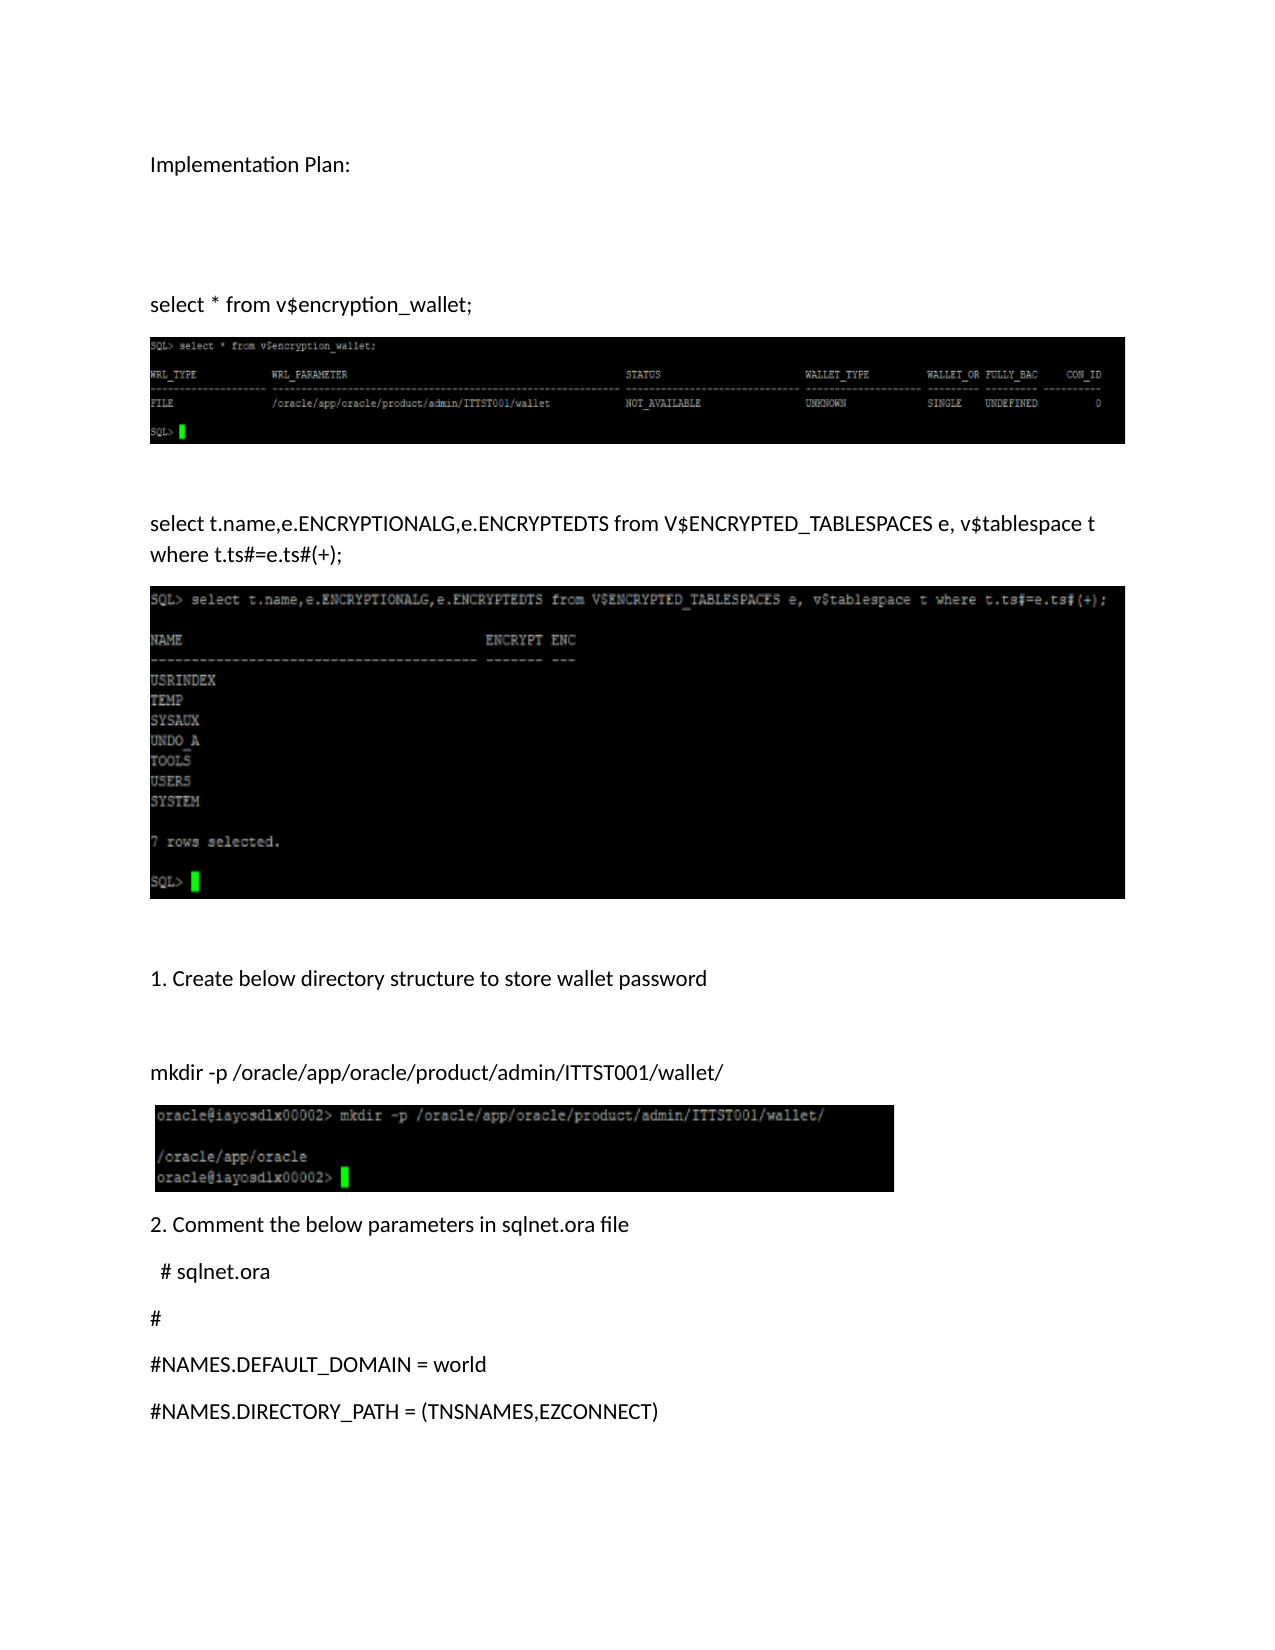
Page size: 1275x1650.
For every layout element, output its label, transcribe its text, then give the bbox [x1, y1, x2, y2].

picture [150, 586, 1125, 899]
text Implementation Plan: [150, 150, 1125, 178]
picture [155, 1105, 895, 1192]
text # sqlnet.ora [150, 1257, 1125, 1285]
text select * from v$encryption_wallet; [150, 291, 1125, 319]
text # [150, 1304, 1125, 1332]
picture [150, 337, 1125, 444]
text 1. Create below directory structure to store wallet password [150, 964, 1125, 993]
text #NAMES.DIRECTORY_PATH = (TNSNAMES,EZCONNECT) [150, 1397, 1125, 1426]
text select t.name,e.ENCRYPTIONALG,e.ENCRYPTEDTS from V$ENCRYPTED_TABLESPACES e, v$tablespace t where t.ts#=e.ts#(+); [150, 509, 1125, 568]
text mkdir -p /oracle/app/oracle/product/admin/ITTST001/wallet/ [150, 1058, 1125, 1086]
text 2. Comment the below parameters in sqlnet.ora file [150, 1210, 1125, 1238]
text #NAMES.DEFAULT_DOMAIN = world [150, 1351, 1125, 1379]
